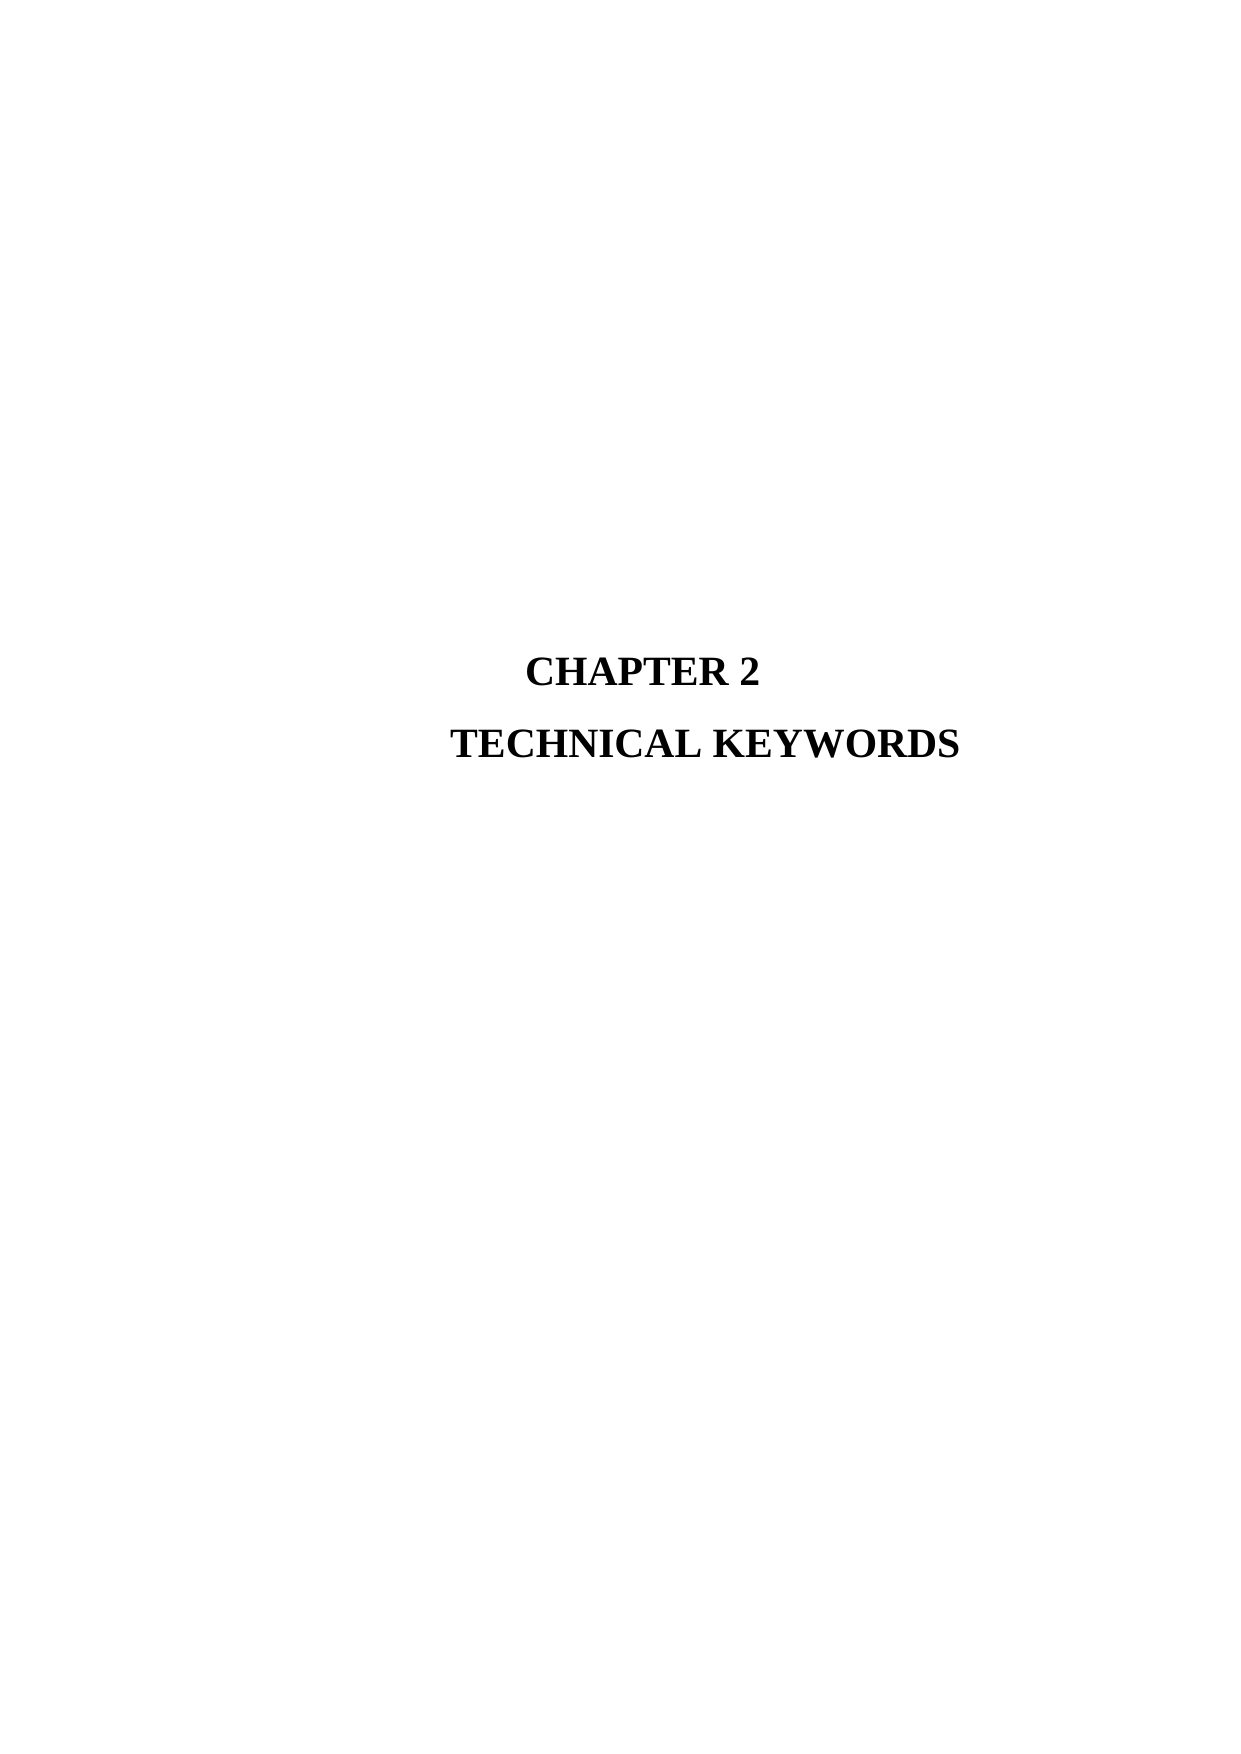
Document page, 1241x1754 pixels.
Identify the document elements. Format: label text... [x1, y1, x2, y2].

text CHAPTER 2 [450, 647, 1090, 695]
text TECHNICAL KEYWORDS [375, 719, 1090, 767]
